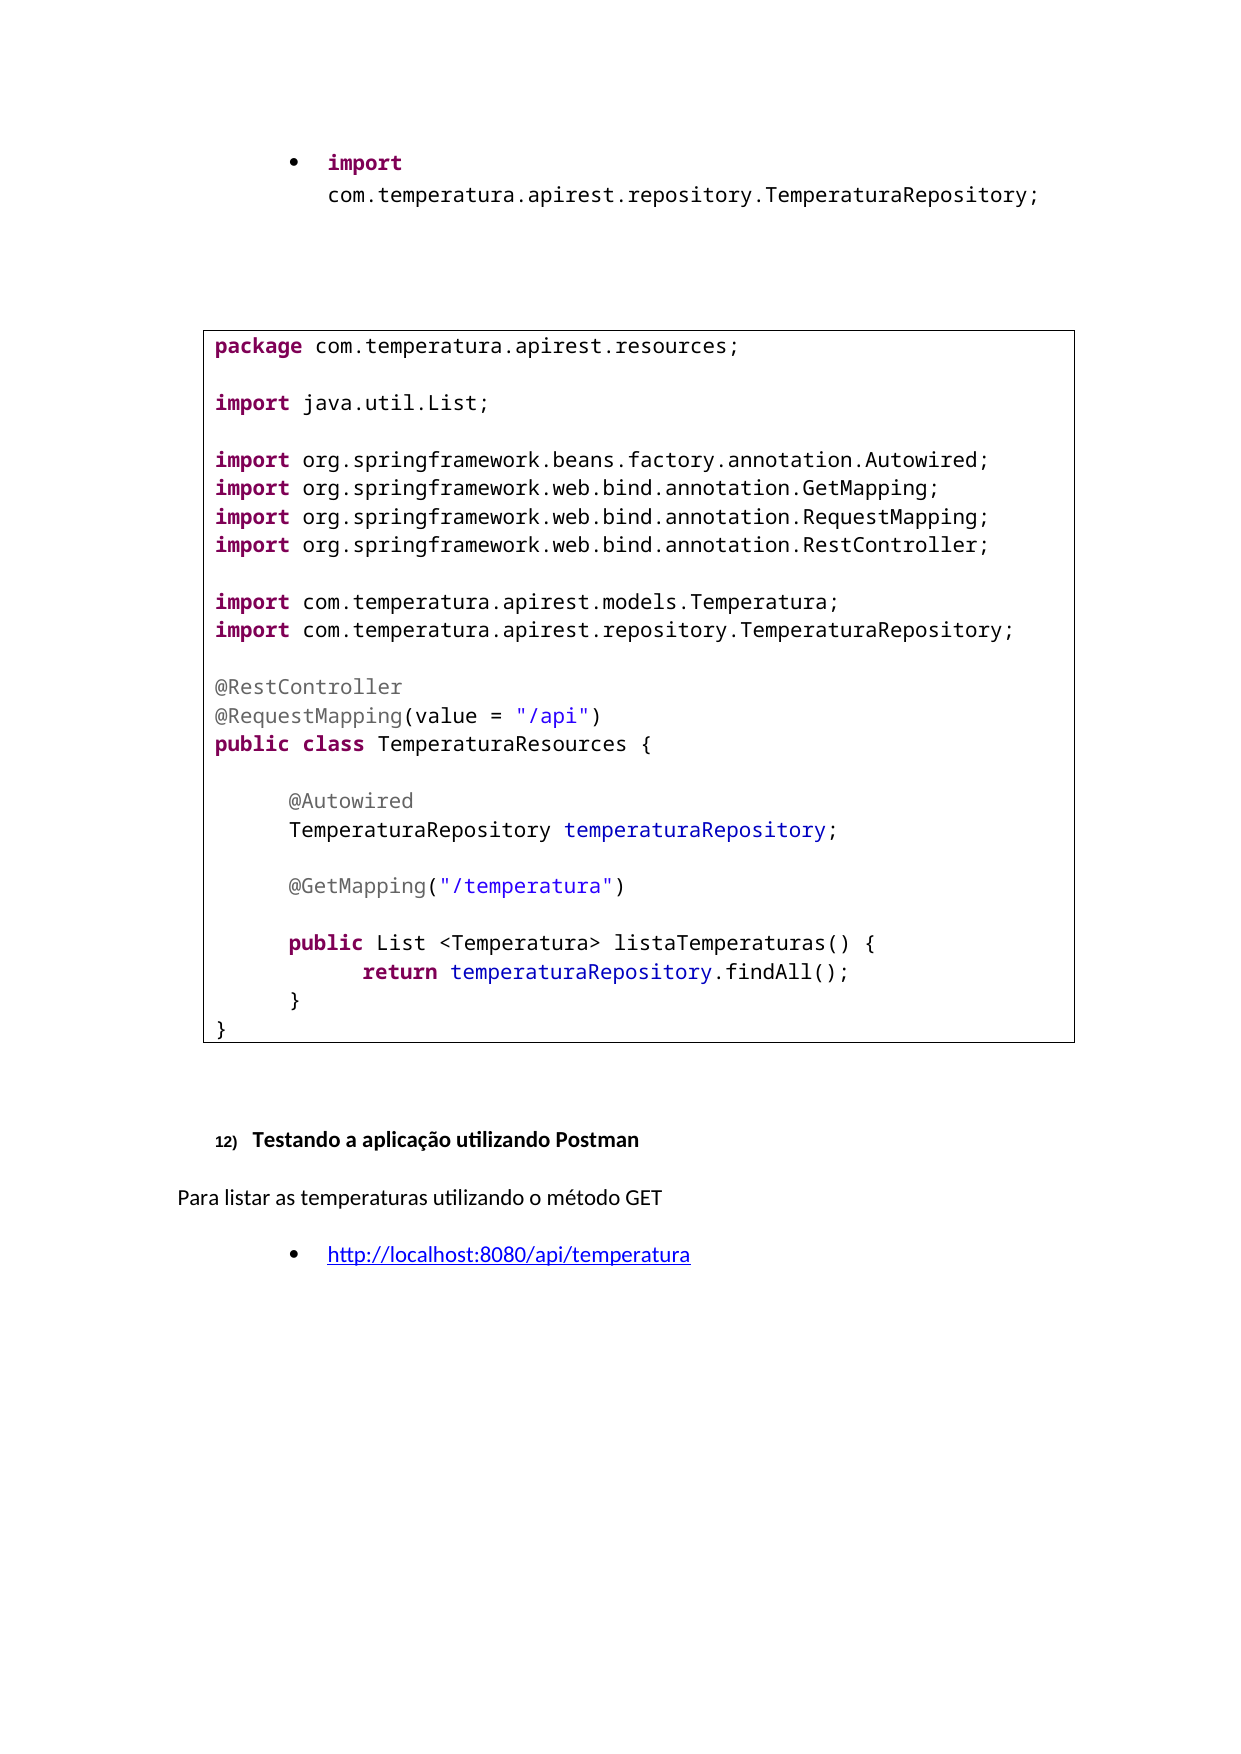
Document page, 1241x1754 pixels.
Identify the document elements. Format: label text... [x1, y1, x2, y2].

text Para listar as temperaturas utilizando o método GET [177, 1183, 1063, 1211]
list http://localhost:8080/api/temperatura [290, 1240, 1063, 1268]
list import com.temperatura.apirest.repository.TemperaturaRepository; [290, 148, 1063, 209]
table_header package com.temperatura.apirest.resources; import java.util.List; import org.springframework.beans.factory.annotation.Autowired; import org.springframework.web.bind.annotation.GetMapping; import org.springframework.web.bind.annotation.RequestMapping; import org.springframework.web.bind.annotation.RestController; import com.temperatura.apirest.models.Temperatura; import com.temperatura.apirest.repository.TemperaturaRepository; @RestController @RequestMapping(value = "/api") public class TemperaturaResources { @Autowired TemperaturaRepository temperaturaRepository; @GetMapping("/temperatura") public List <Temperatura> listaTemperaturas() { return temperaturaRepository.findAll(); } } [204, 331, 1074, 1042]
list Testando a aplicação utilizando Postman [215, 1125, 1063, 1153]
